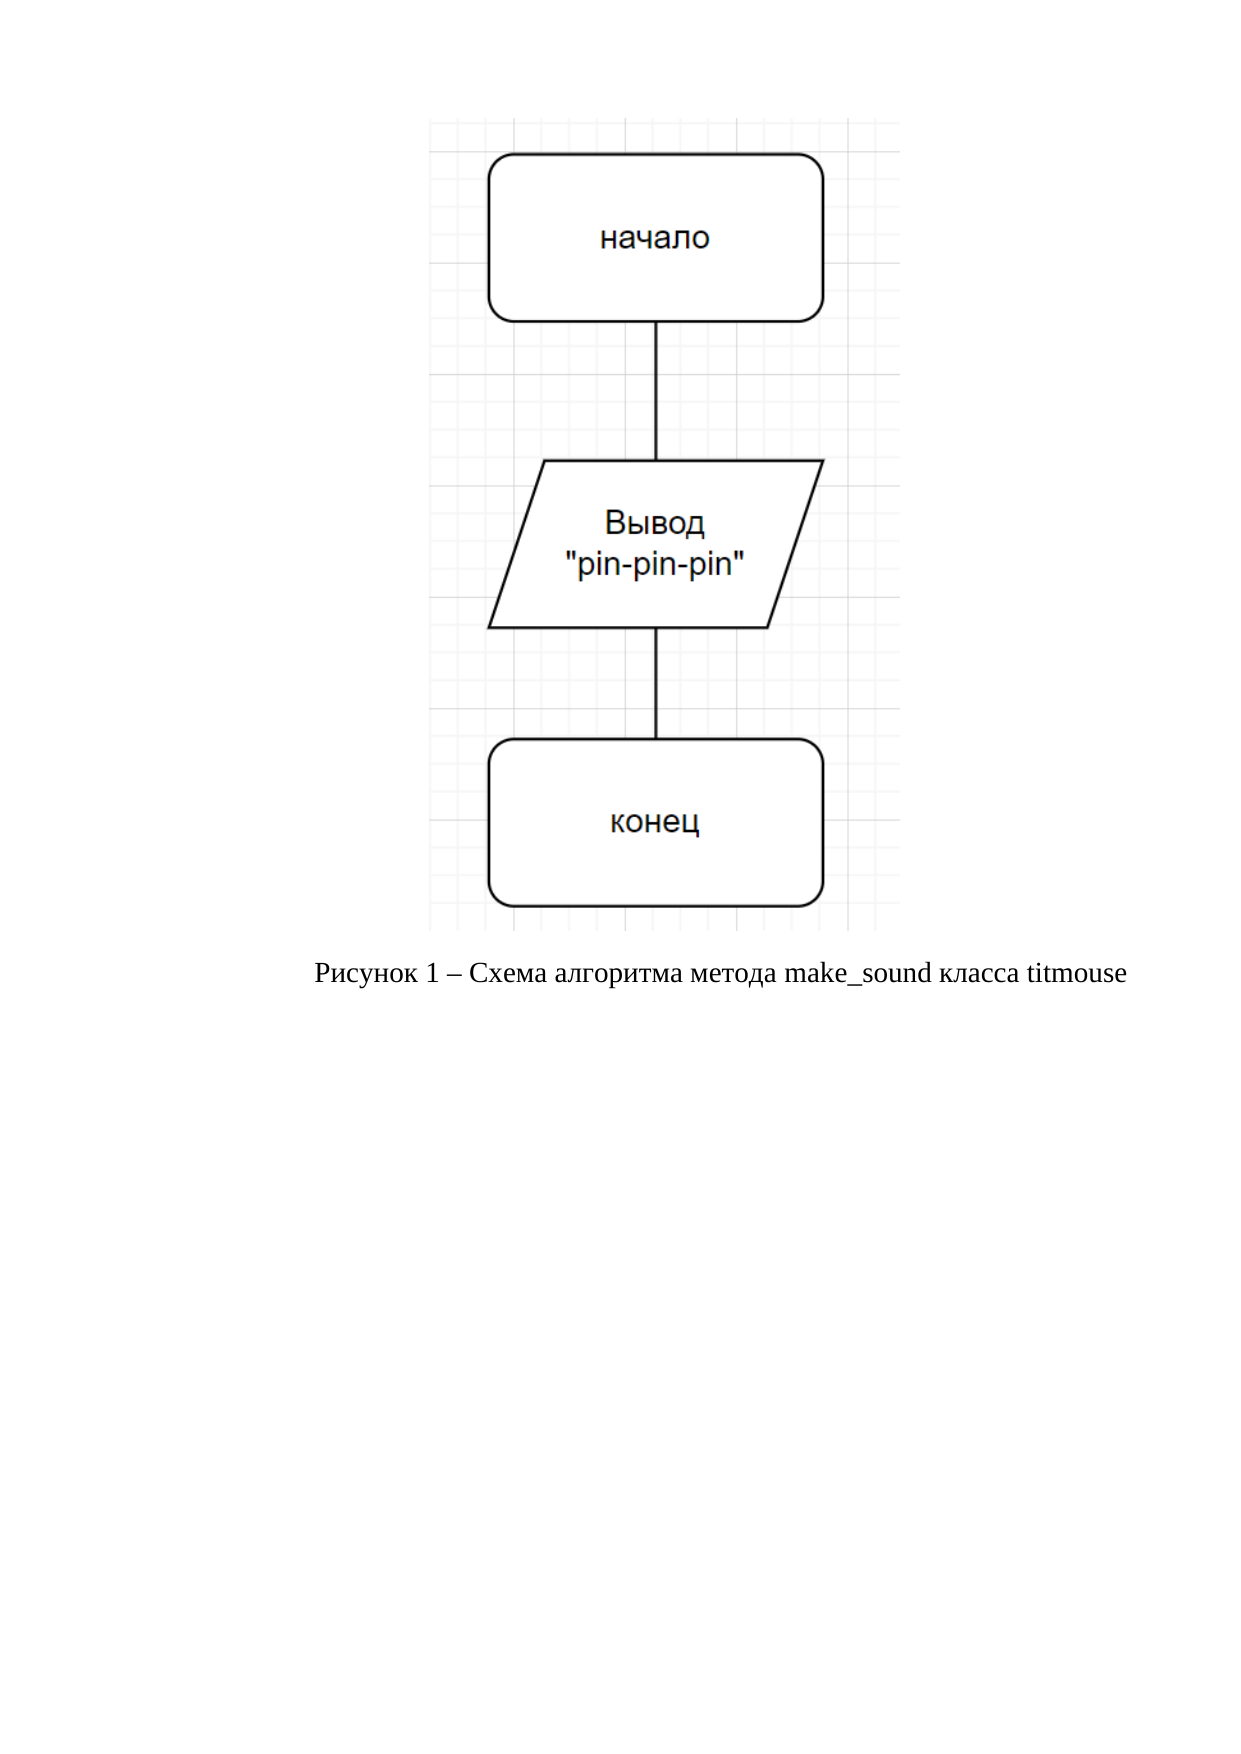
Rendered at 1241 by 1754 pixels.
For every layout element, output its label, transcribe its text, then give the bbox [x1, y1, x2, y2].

list Рисунок 1 – Схема алгоритма метода make_sound класса titmouse [290, 955, 1152, 989]
picture [429, 118, 900, 931]
